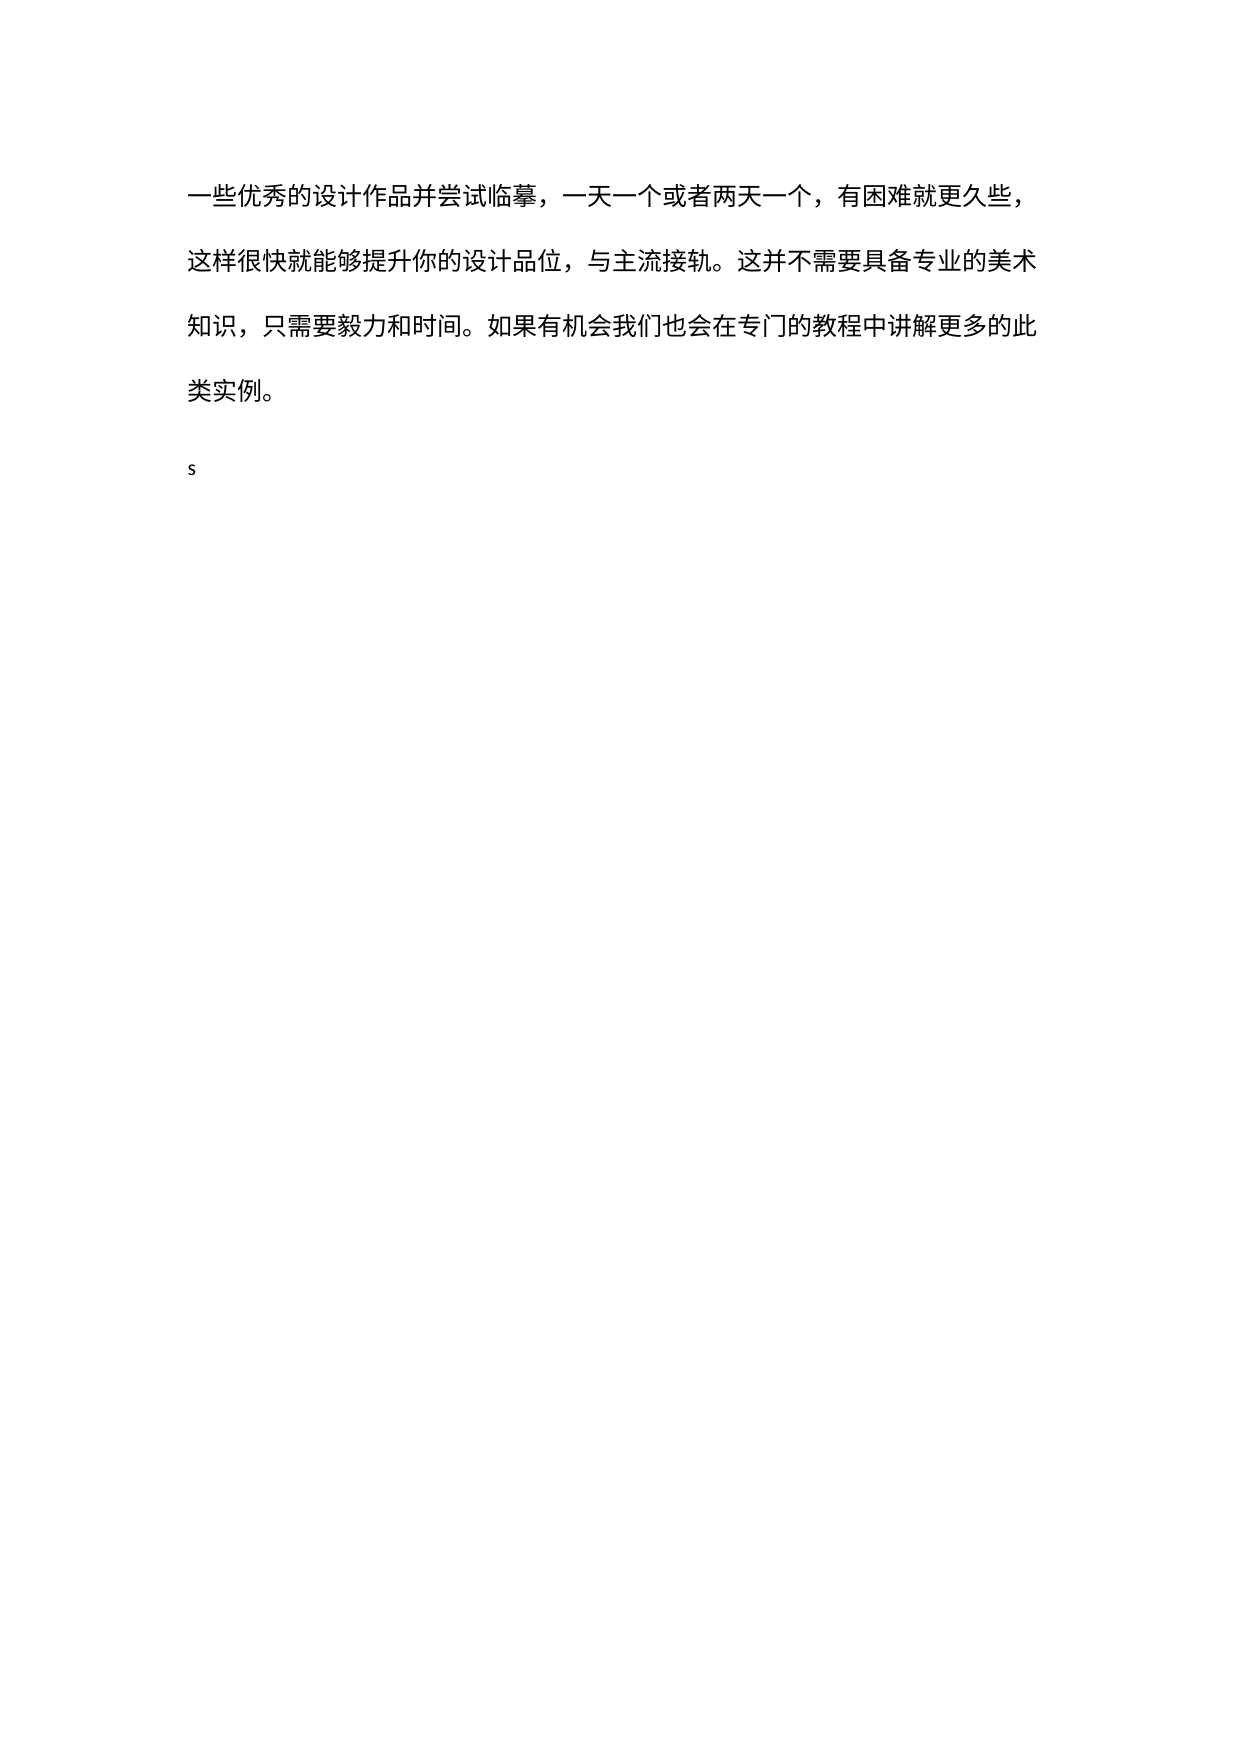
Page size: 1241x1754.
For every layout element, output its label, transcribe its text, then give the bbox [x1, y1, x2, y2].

text s [187, 451, 1053, 484]
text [187, 162, 1053, 422]
